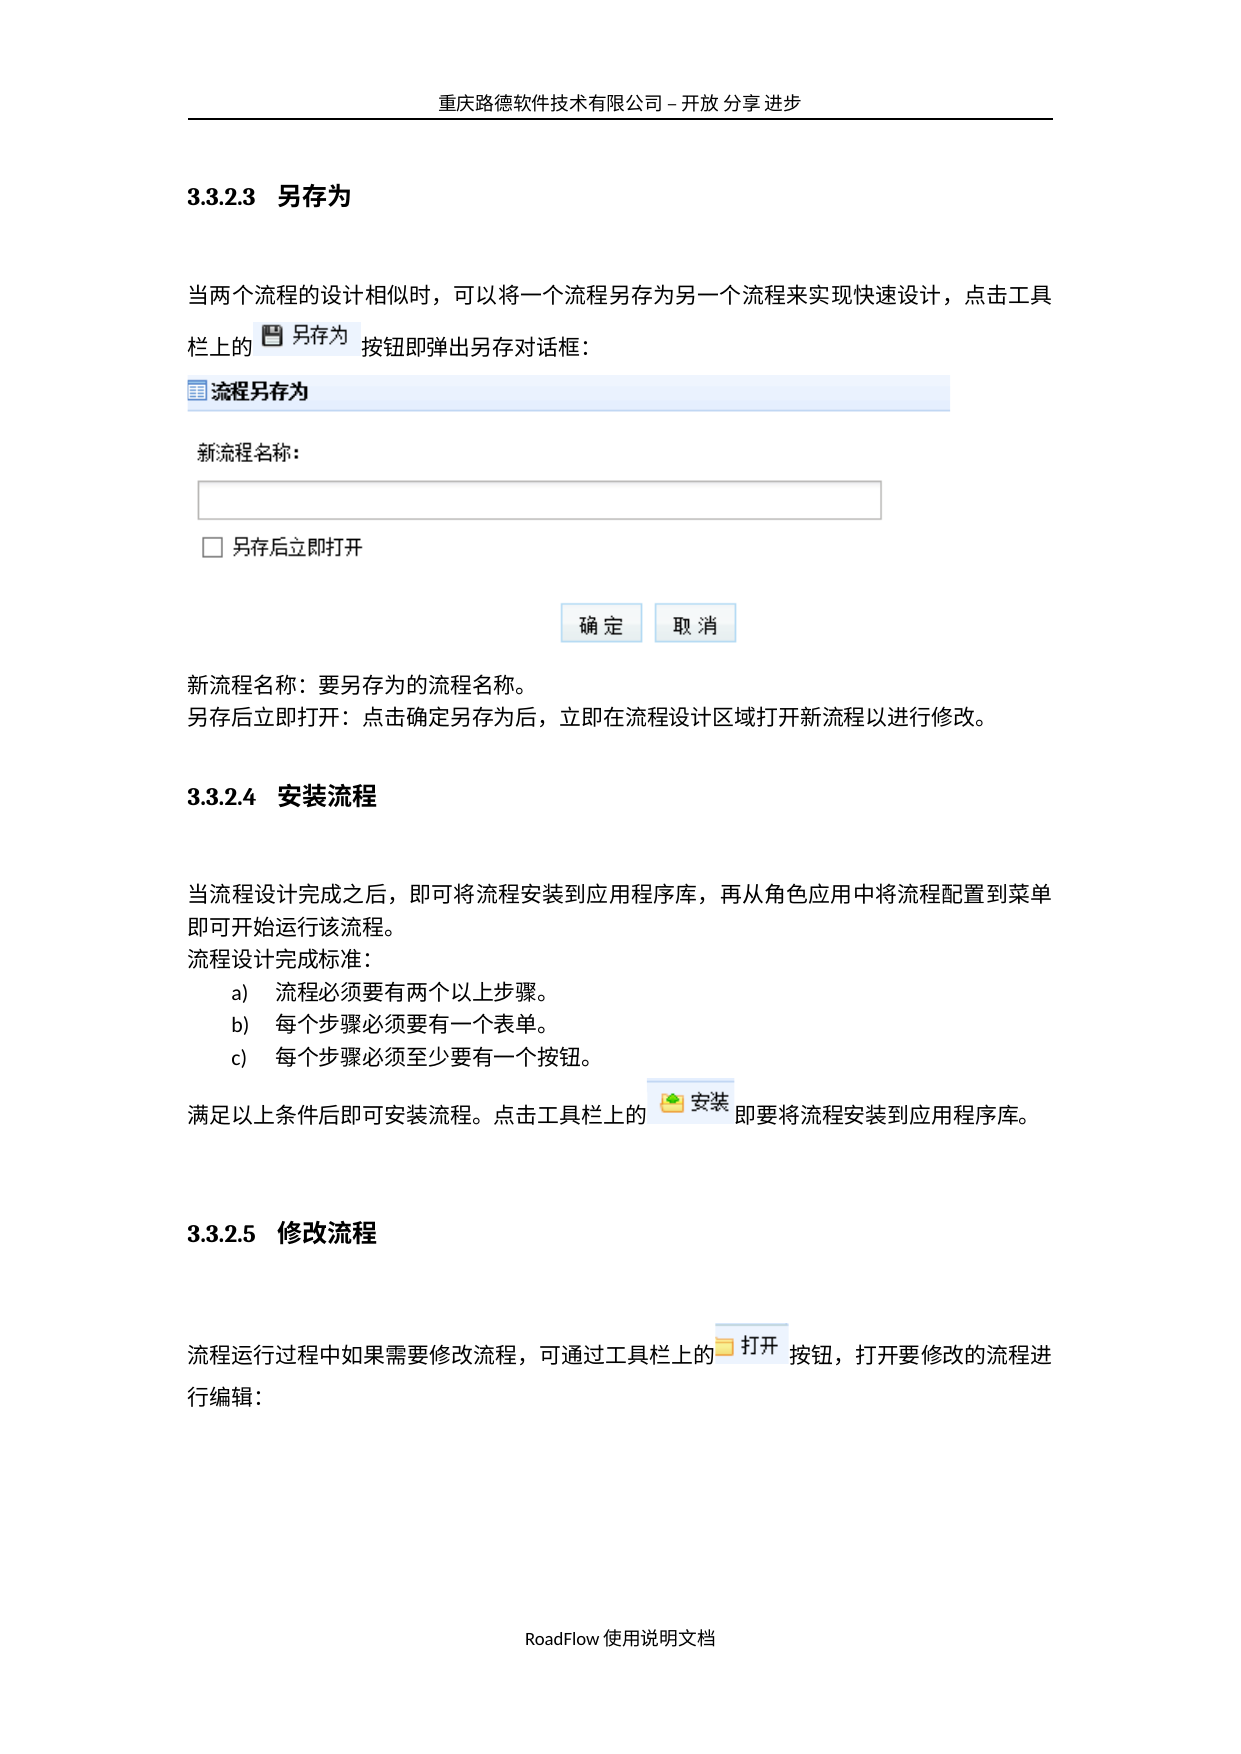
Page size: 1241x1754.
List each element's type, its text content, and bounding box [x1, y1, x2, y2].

picture [646, 1078, 735, 1124]
text 当流程设计完成之后，即可将流程安装到应用程序库，再从角色应用中将流程配置到菜单即可开始运行该流程。 [187, 877, 1053, 942]
picture [187, 375, 951, 660]
text 满足以上条件后即可安装流程。点击工具栏上的即要将流程安装到应用程序库。 [187, 1072, 1053, 1137]
list 每个步骤必须至少要有一个按钮。 [231, 1039, 1053, 1072]
picture [253, 322, 361, 356]
subtitle 安装流程 [187, 762, 1053, 827]
text 流程设计完成标准： [187, 942, 1053, 974]
text 流程运行过程中如果需要修改流程，可通过工具栏上的按钮，打开要修改的流程进行编辑： [187, 1314, 1053, 1412]
list 每个步骤必须要有一个表单。 [231, 1007, 1053, 1039]
subtitle 修改流程 [187, 1199, 1053, 1264]
text 另存后立即打开：点击确定另存为后，立即在流程设计区域打开新流程以进行修改。 [187, 700, 1053, 732]
picture [715, 1323, 789, 1364]
list 流程必须要有两个以上步骤。 [231, 974, 1053, 1007]
subtitle 另存为 [187, 162, 1053, 227]
text 当两个流程的设计相似时，可以将一个流程另存为另一个流程来实现快速设计，点击工具栏上的按钮即弹出另存对话框： [187, 277, 1053, 375]
text 新流程名称：要另存为的流程名称。 [187, 667, 1053, 700]
